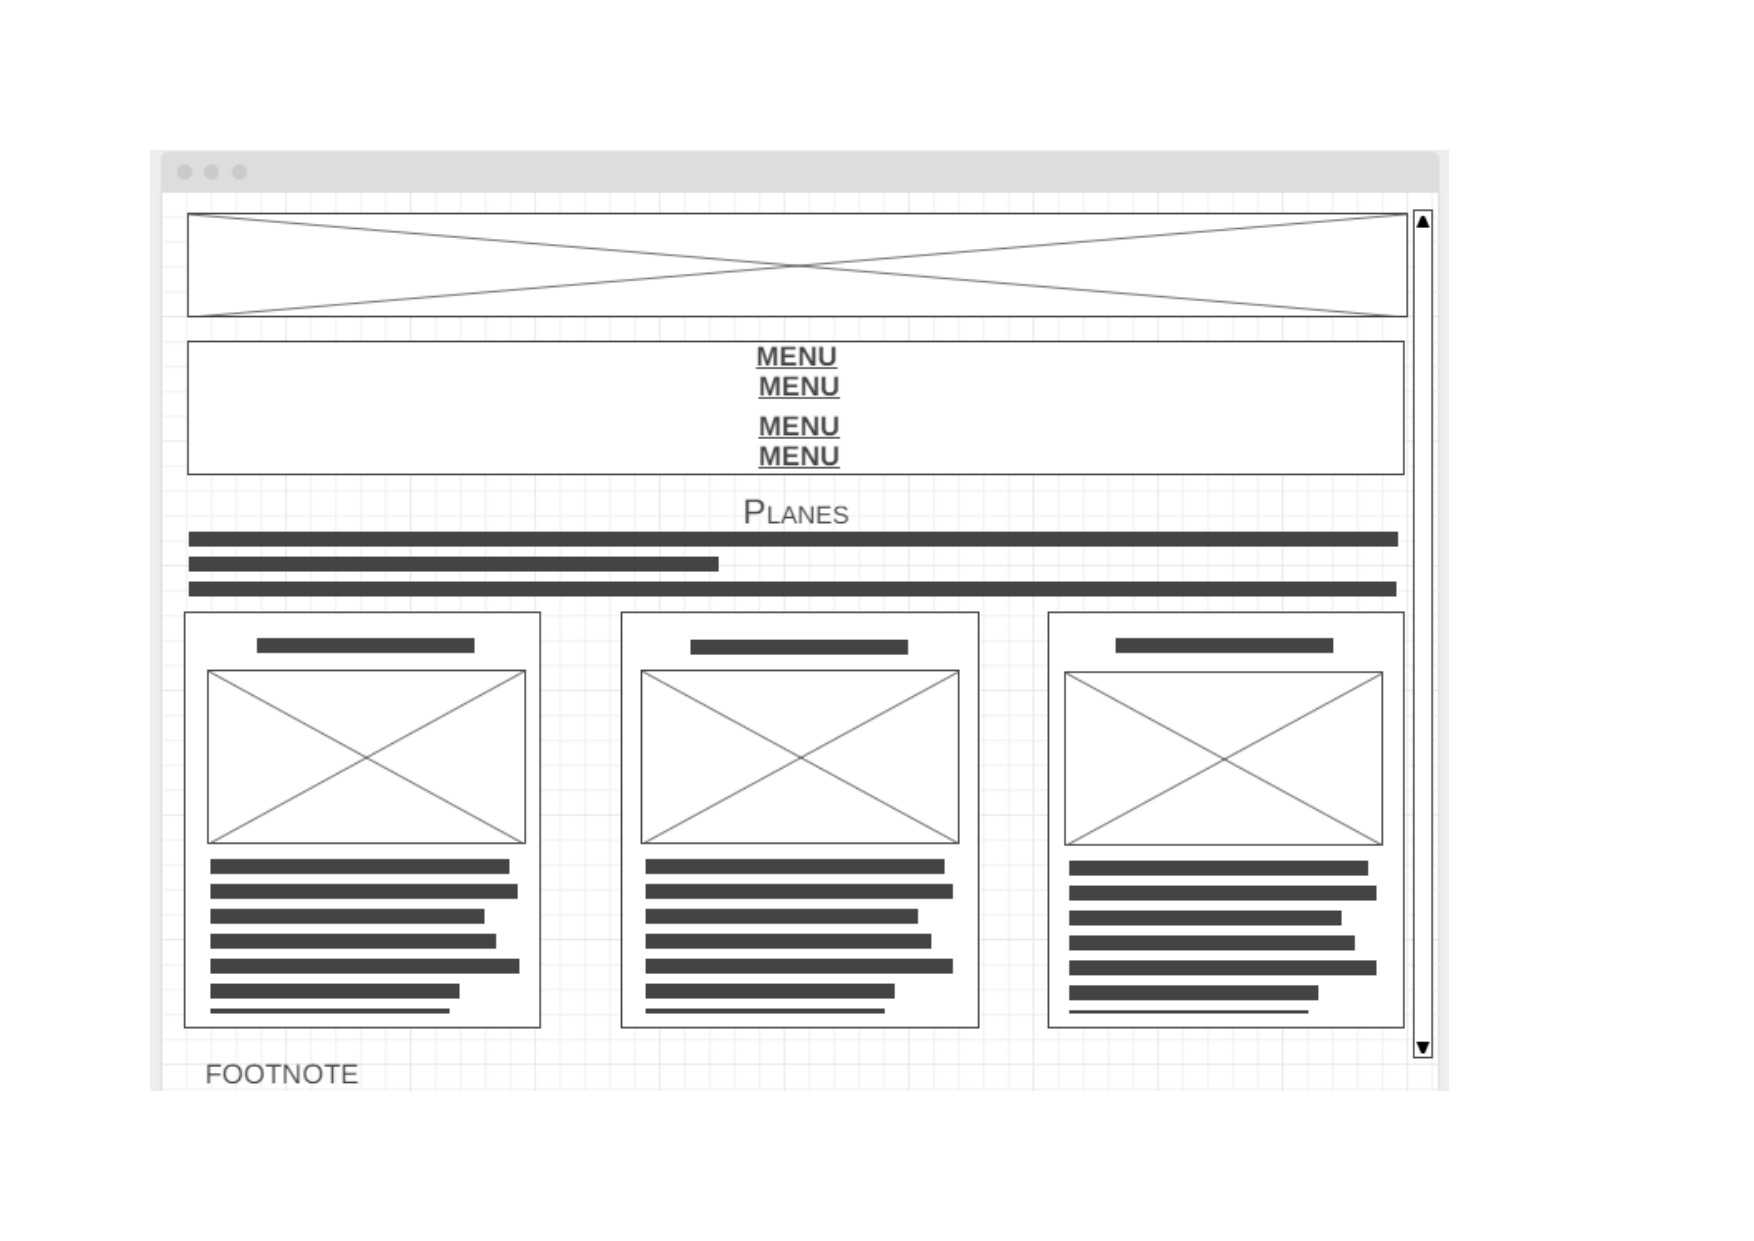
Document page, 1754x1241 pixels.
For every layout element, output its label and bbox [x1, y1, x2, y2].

picture [150, 150, 1450, 1091]
